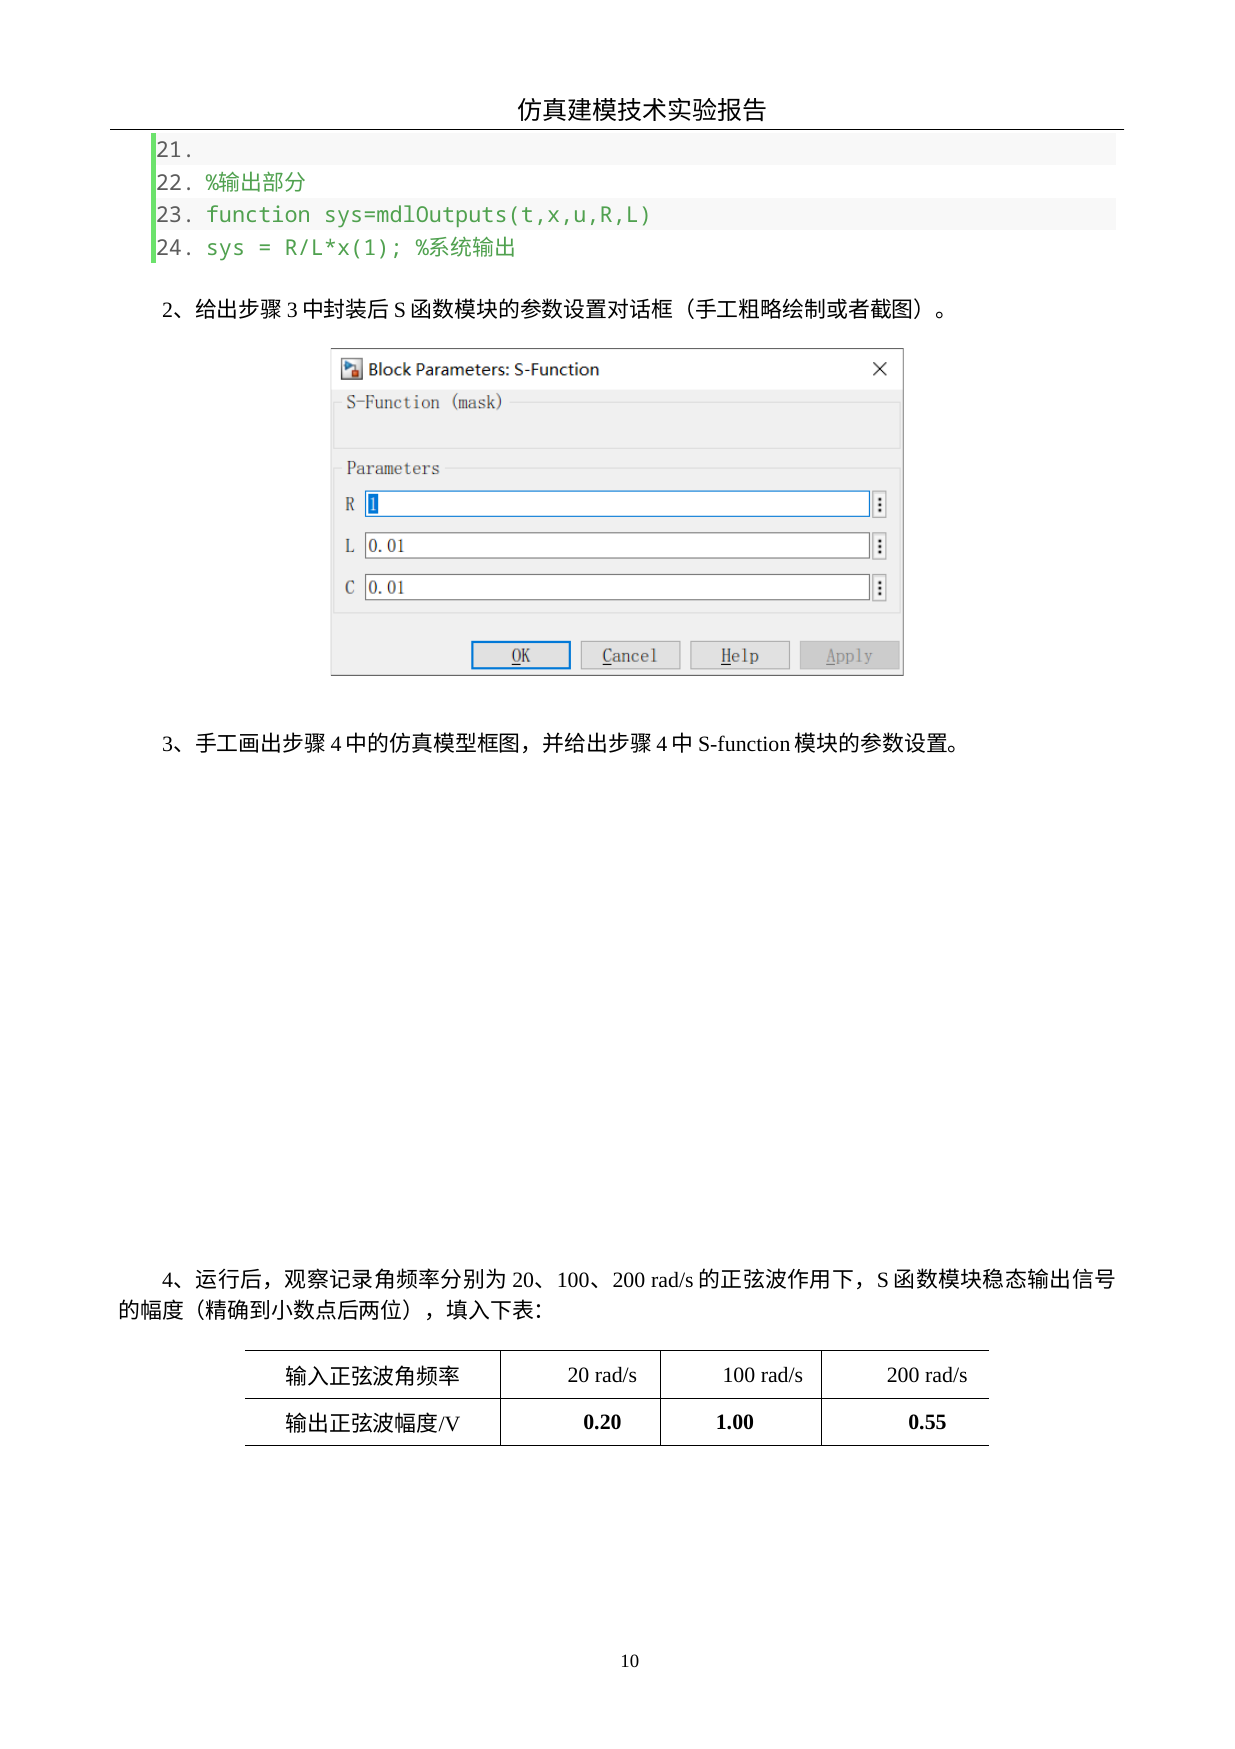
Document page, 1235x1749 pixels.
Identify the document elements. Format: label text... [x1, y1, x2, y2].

table_cell 0.20 [501, 1399, 660, 1445]
list sys = R/L*x(1); %系统输出 [156, 230, 1116, 263]
table_header 100 rad/s [661, 1351, 821, 1398]
picture [330, 348, 904, 676]
table_cell 1.00 [661, 1399, 821, 1445]
list function sys=mdlOutputs(t,x,u,R,L) [156, 198, 1116, 230]
table_header 20 rad/s [501, 1351, 660, 1398]
text 3、手工画出步骤4中的仿真模型框图，并给出步骤4中S-function模块的参数设置。 [118, 726, 1116, 758]
table_cell 0.55 [822, 1399, 989, 1445]
text 4、运行后，观察记录角频率分别为20、100、200 rad/s的正弦波作用下，S函数模块稳态输出信号的幅度（精确到小数点后两位），填入下表： [118, 1262, 1116, 1325]
text 2、给出步骤3中封装后S函数模块的参数设置对话框（手工粗略绘制或者截图）。 [118, 292, 1116, 323]
table_cell 输出正弦波幅度/V [245, 1399, 500, 1445]
table_header 200 rad/s [822, 1351, 989, 1398]
list %输出部分 [156, 165, 1116, 198]
table_header 输入正弦波角频率 [245, 1351, 500, 1398]
